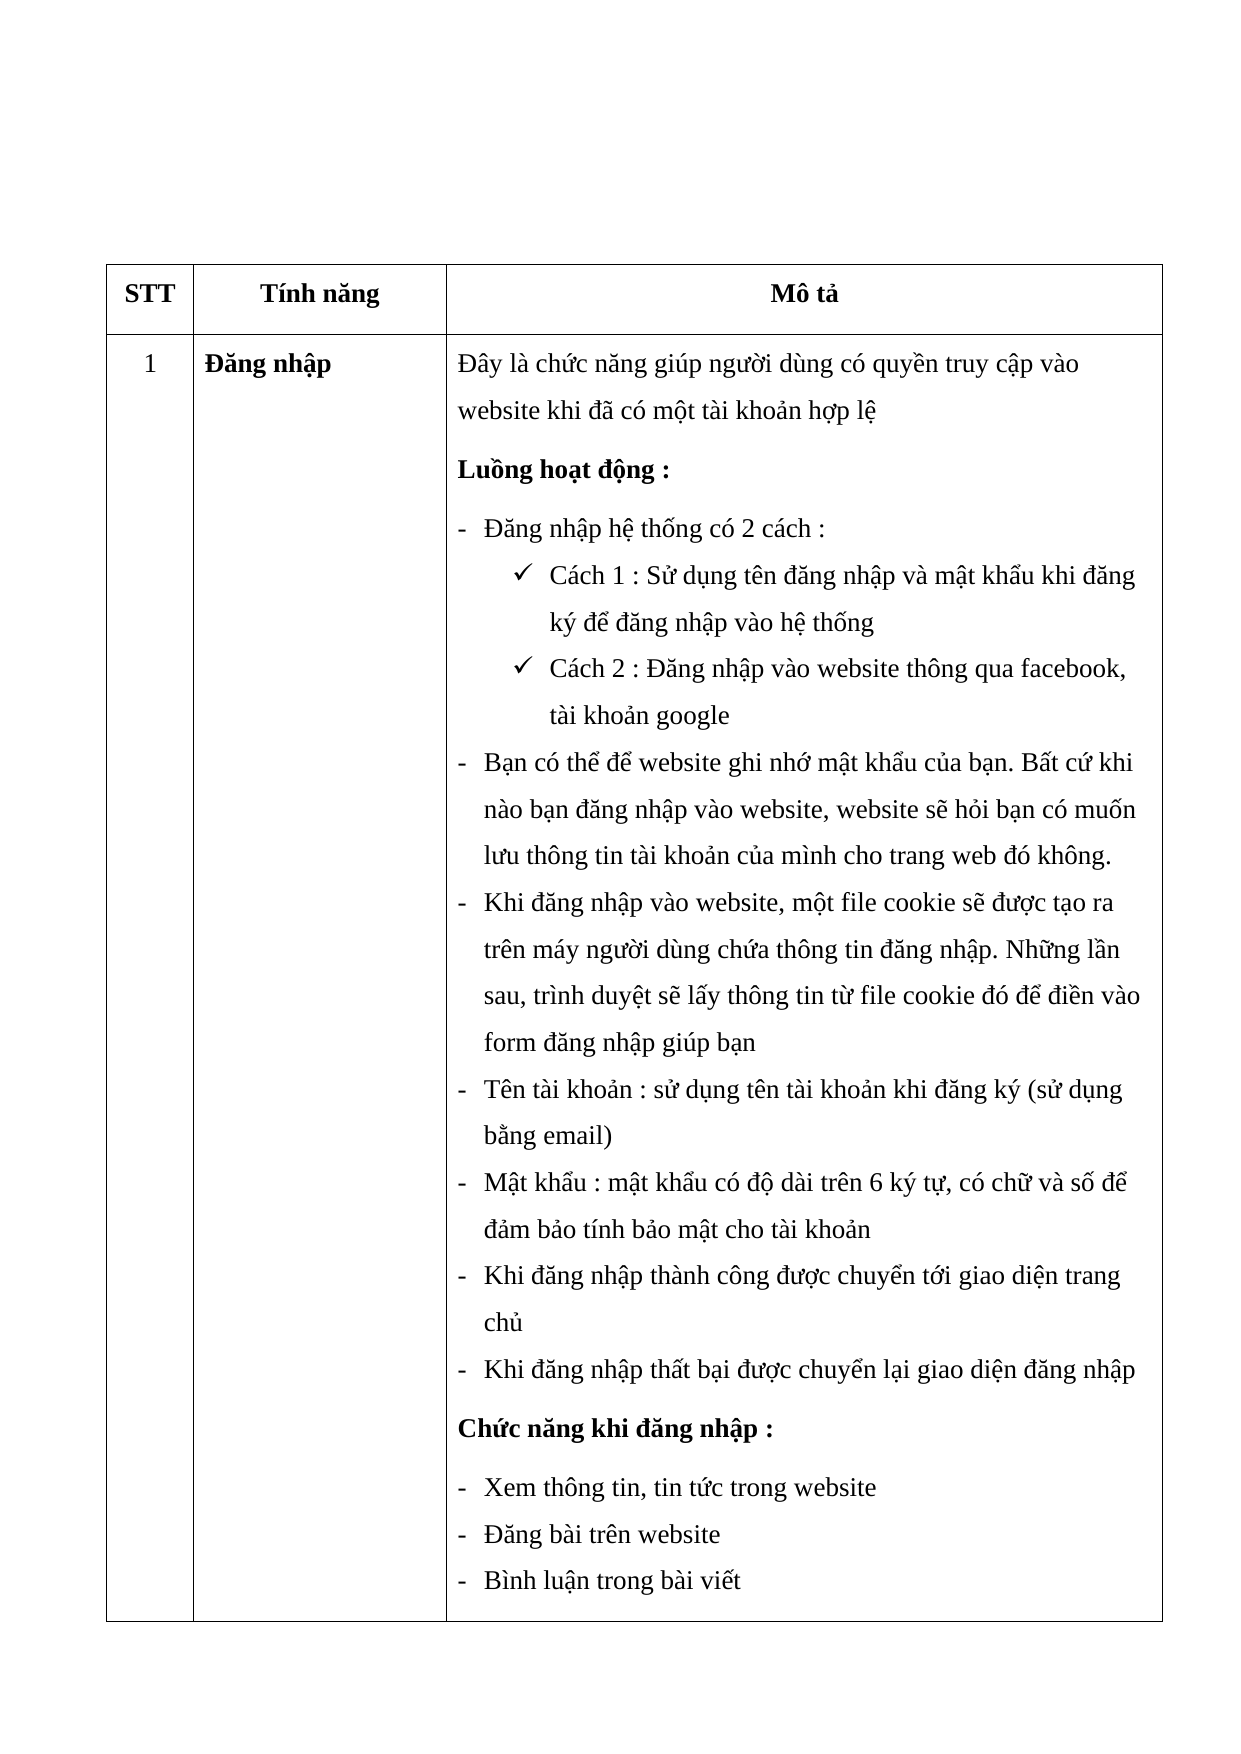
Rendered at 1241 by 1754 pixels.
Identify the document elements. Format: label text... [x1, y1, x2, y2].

table_cell Đăng nhập [194, 335, 446, 1621]
table_header Mô tả [447, 265, 1162, 334]
table_header STT [107, 265, 193, 334]
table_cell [447, 335, 1162, 1621]
table_cell 1 [107, 335, 193, 1621]
table_header Tính năng [194, 265, 446, 334]
